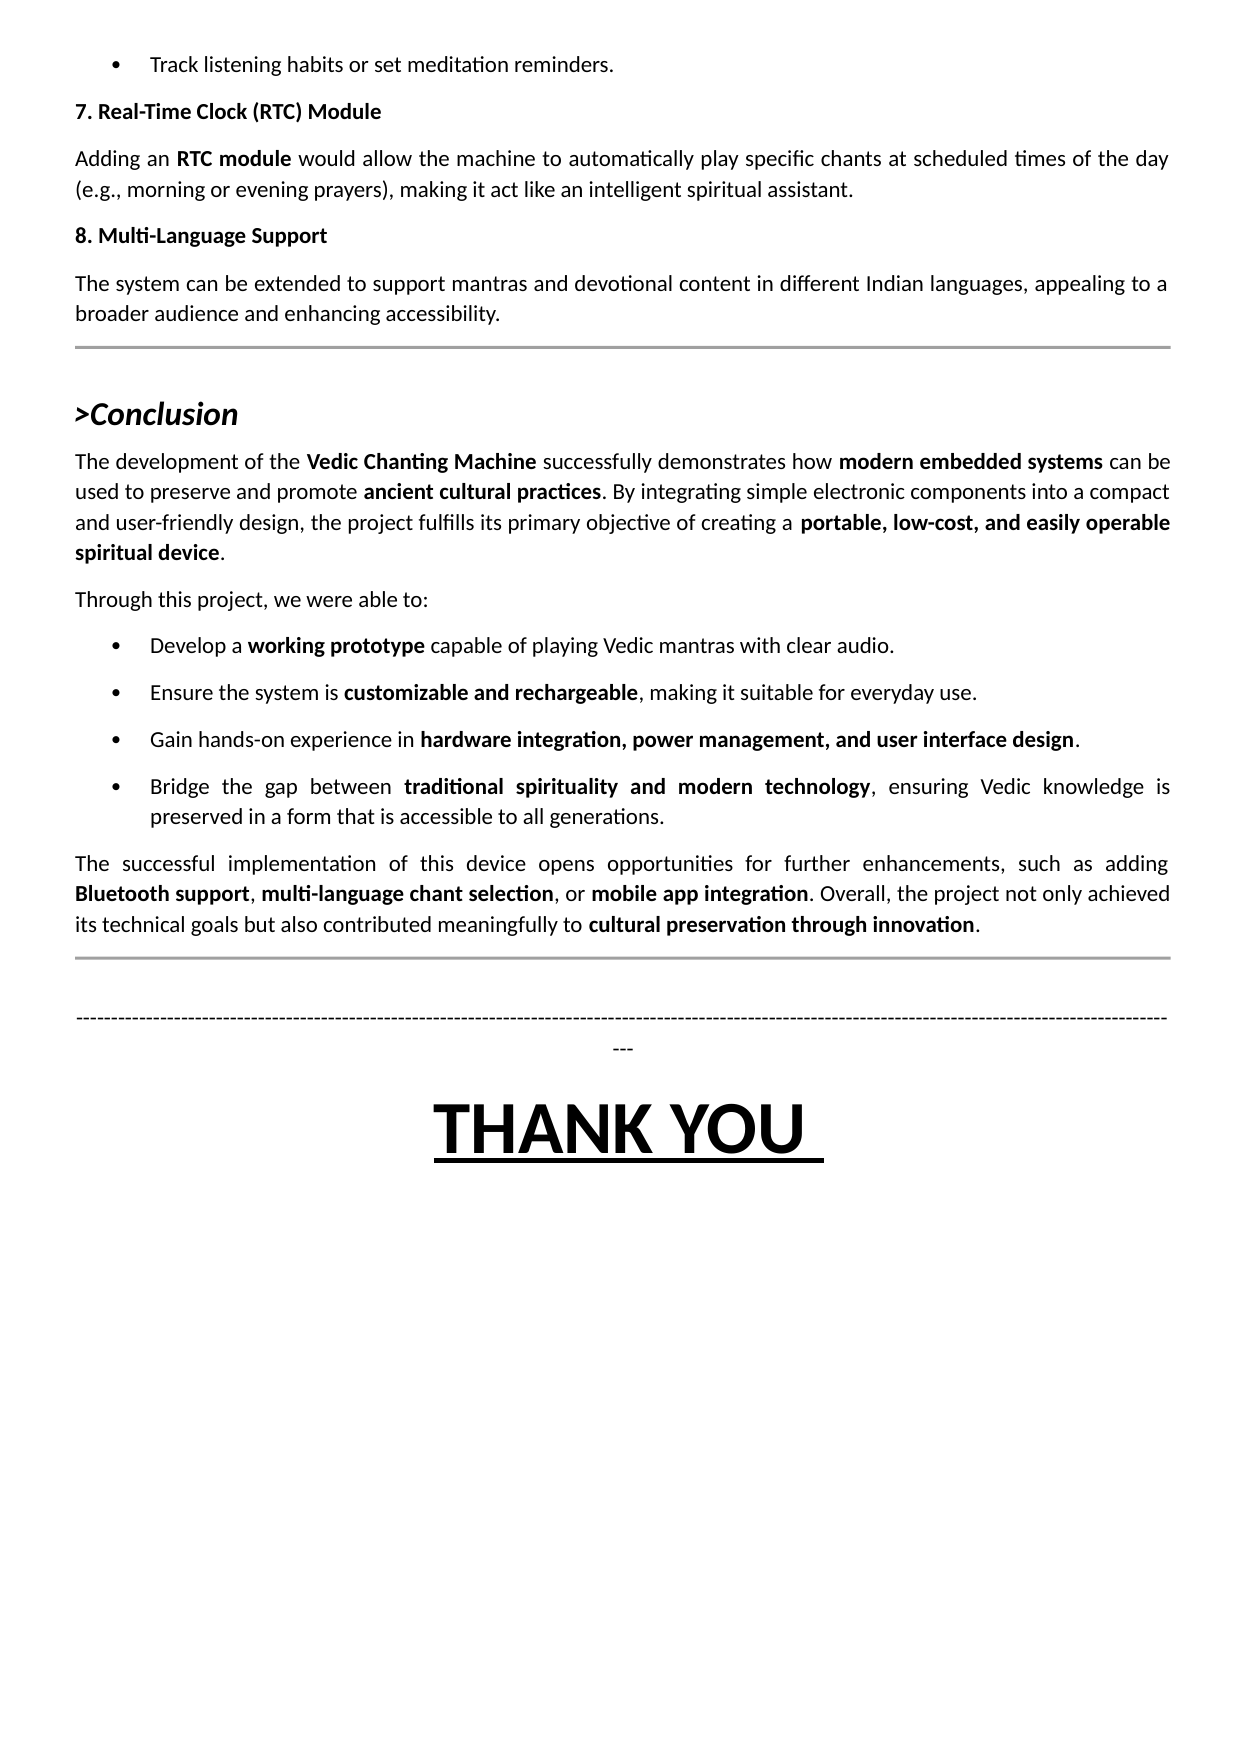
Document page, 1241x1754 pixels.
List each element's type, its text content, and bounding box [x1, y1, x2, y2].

text 8. Multi-Language Support [75, 222, 1171, 250]
text 7. Real-Time Clock (RTC) Module [75, 97, 1171, 126]
text THANK YOU [75, 1081, 1165, 1172]
text --------------------------------------------------------------------------------------------------------------------------------------------------------------- [75, 1003, 1171, 1062]
list Bridge the gap between traditional spirituality and modern technology, ensuring Vedic knowledge is preserved in a form that is accessible to all generations. [112, 772, 1171, 830]
subtitle >Conclusion [73, 393, 1171, 433]
list Develop a working prototype capable of playing Vedic mantras with clear audio. [112, 632, 1171, 659]
text The development of the Vedic Chanting Machine successfully demonstrates how modern embedded systems can be used to preserve and promote ancient cultural practices. By integrating simple electronic components into a compact and user-friendly design, the project fulfills its primary objective of creating a portable, low-cost, and easily operable spiritual device. [75, 447, 1171, 566]
list Track listening habits or set meditation reminders. [112, 51, 1171, 78]
text Adding an RTC module would allow the machine to automatically play specific chants at scheduled times of the day (e.g., morning or evening prayers), making it act like an intelligent spiritual assistant. [75, 144, 1171, 203]
list Gain hands-on experience in hardware integration, power management, and user interface design. [112, 725, 1171, 753]
text Through this project, we were able to: [75, 585, 1171, 613]
text The successful implementation of this device opens opportunities for further enhancements, such as adding Bluetooth support, multi-language chant selection, or mobile app integration. Overall, the project not only achieved its technical goals but also contributed meaningfully to cultural preservation through innovation. [75, 849, 1171, 938]
list Ensure the system is customizable and rechargeable, making it suitable for everyday use. [112, 678, 1171, 706]
text The system can be extended to support mantras and devotional content in different Indian languages, appealing to a broader audience and enhancing accessibility. [75, 269, 1171, 327]
